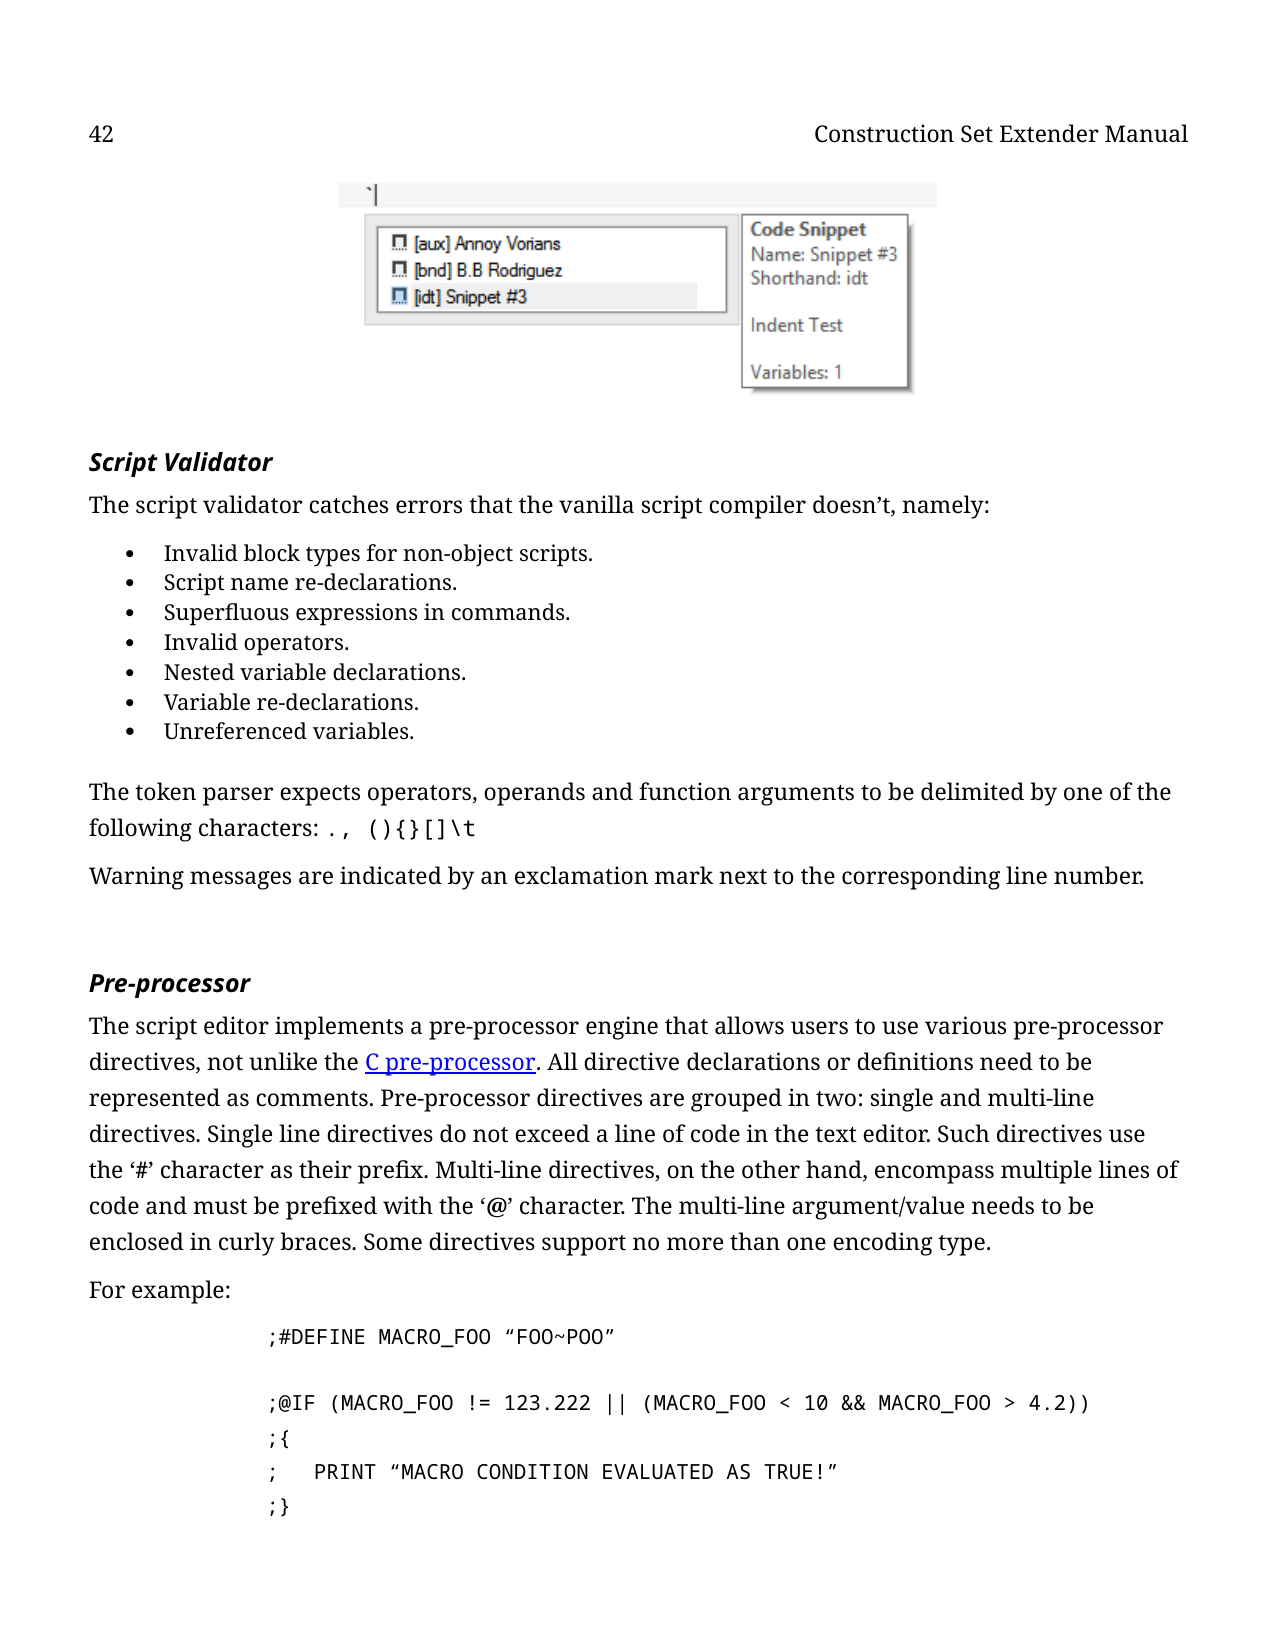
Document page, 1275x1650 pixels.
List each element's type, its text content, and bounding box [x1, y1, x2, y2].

subtitle Script Validator [88, 445, 1186, 479]
list Invalid block types for non-object scripts. [126, 538, 1186, 567]
text The script editor implements a pre-processor engine that allows users to use various pre-processor directives, not unlike the C pre-processor. All directive declarations or definitions need to be represented as comments. Pre-processor directives are grouped in two: single and multi-line directives. Single line directives do not exceed a line of code in the text editor. Such directives use the ‘#’ character as their prefix. Multi-line directives, on the other hand, encompass multiple lines of code and must be prefixed with the ‘@’ character. The multi-line argument/value needs to be enclosed in curly braces. Some directives support no more than one encoding type. [88, 1010, 1186, 1257]
list Variable re-declarations. [126, 687, 1186, 716]
text ;} [266, 1491, 1186, 1520]
list Superfluous expressions in commands. [126, 597, 1186, 627]
list Nested variable declarations. [126, 657, 1186, 687]
text ;@IF (MACRO_FOO != 123.222 || (MACRO_FOO < 10 && MACRO_FOO > 4.2)) [266, 1388, 1186, 1417]
text Warning messages are indicated by an exclamation mark next to the corresponding line number. [88, 860, 1186, 892]
picture [338, 178, 937, 420]
text ;#DEFINE MACRO_FOO “FOO~POO” [266, 1322, 1186, 1351]
list Unreferenced variables. [126, 716, 1186, 746]
text ;{ [266, 1423, 1186, 1451]
subtitle Pre-processor [88, 966, 1186, 999]
text For example: [88, 1274, 1186, 1305]
text The script validator catches errors that the vanilla script compiler doesn’t, namely: [88, 489, 1186, 520]
text ; PRINT “MACRO CONDITION EVALUATED AS TRUE!” [266, 1457, 1186, 1486]
text The token parser expects operators, operands and function arguments to be delimited by one of the following characters: ., (){}[]\t [88, 776, 1186, 843]
list Script name re-declarations. [126, 567, 1186, 597]
list Invalid operators. [126, 627, 1186, 657]
